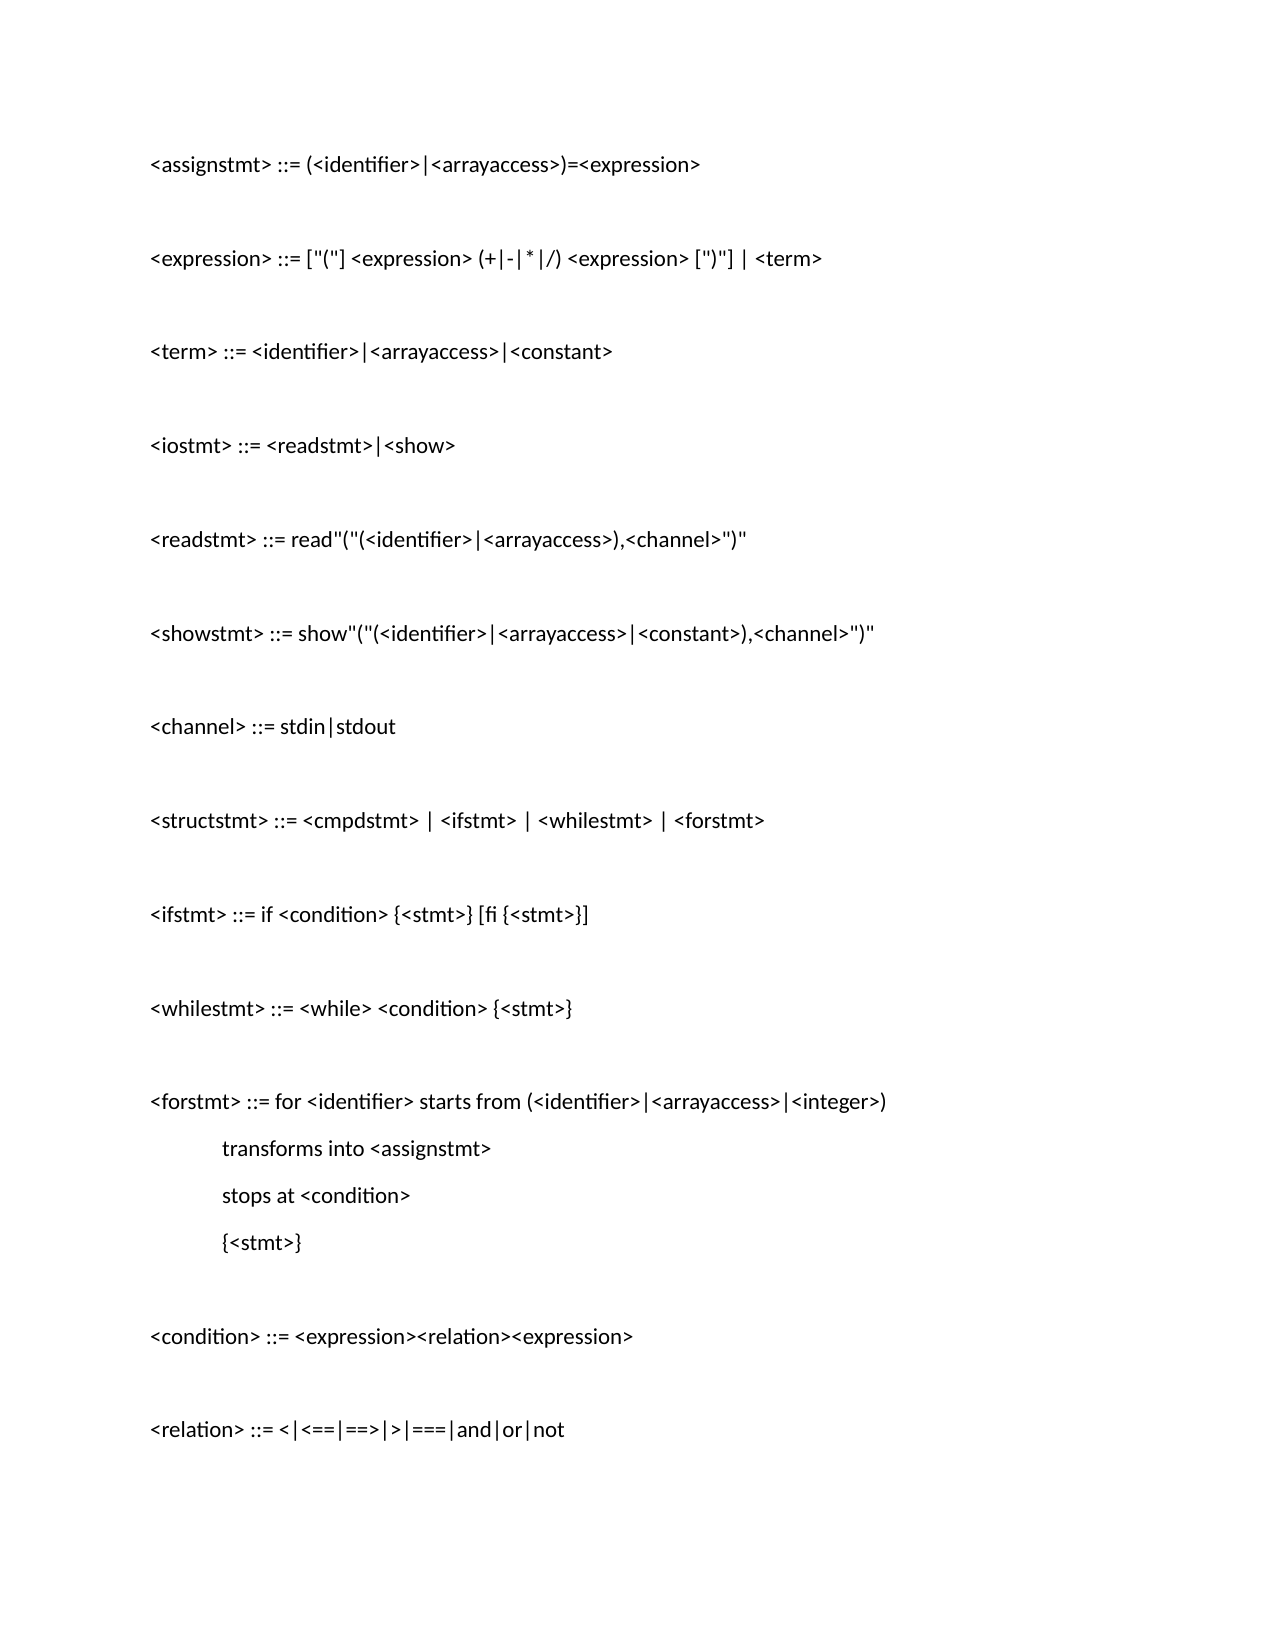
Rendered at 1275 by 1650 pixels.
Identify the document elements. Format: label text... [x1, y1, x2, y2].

text <assignstmt> ::= (<identifier>|<arrayaccess>)=<expression> [150, 150, 1125, 178]
text transforms into <assignstmt> [150, 1134, 1125, 1162]
text <iostmt> ::= <readstmt>|<show> [150, 431, 1125, 459]
text <term> ::= <identifier>|<arrayaccess>|<constant> [150, 337, 1125, 366]
text <structstmt> ::= <cmpdstmt> | <ifstmt> | <whilestmt> | <forstmt> [150, 806, 1125, 834]
text stops at <condition> [150, 1181, 1125, 1209]
text <showstmt> ::= show"("(<identifier>|<arrayaccess>|<constant>),<channel>")" [150, 619, 1125, 647]
text {<stmt>} [150, 1228, 1125, 1256]
text <forstmt> ::= for <identifier> starts from (<identifier>|<arrayaccess>|<integer>) [150, 1087, 1125, 1116]
text <expression> ::= ["("] <expression> (+|-|*|/) <expression> [")"] | <term> [150, 244, 1125, 272]
text <whilestmt> ::= <while> <condition> {<stmt>} [150, 994, 1125, 1022]
text <ifstmt> ::= if <condition> {<stmt>} [fi {<stmt>}] [150, 900, 1125, 928]
text <readstmt> ::= read"("(<identifier>|<arrayaccess>),<channel>")" [150, 525, 1125, 553]
text <relation> ::= <|<==|==>|>|===|and|or|not [150, 1416, 1125, 1444]
text <channel> ::= stdin|stdout [150, 712, 1125, 741]
text <condition> ::= <expression><relation><expression> [150, 1322, 1125, 1350]
